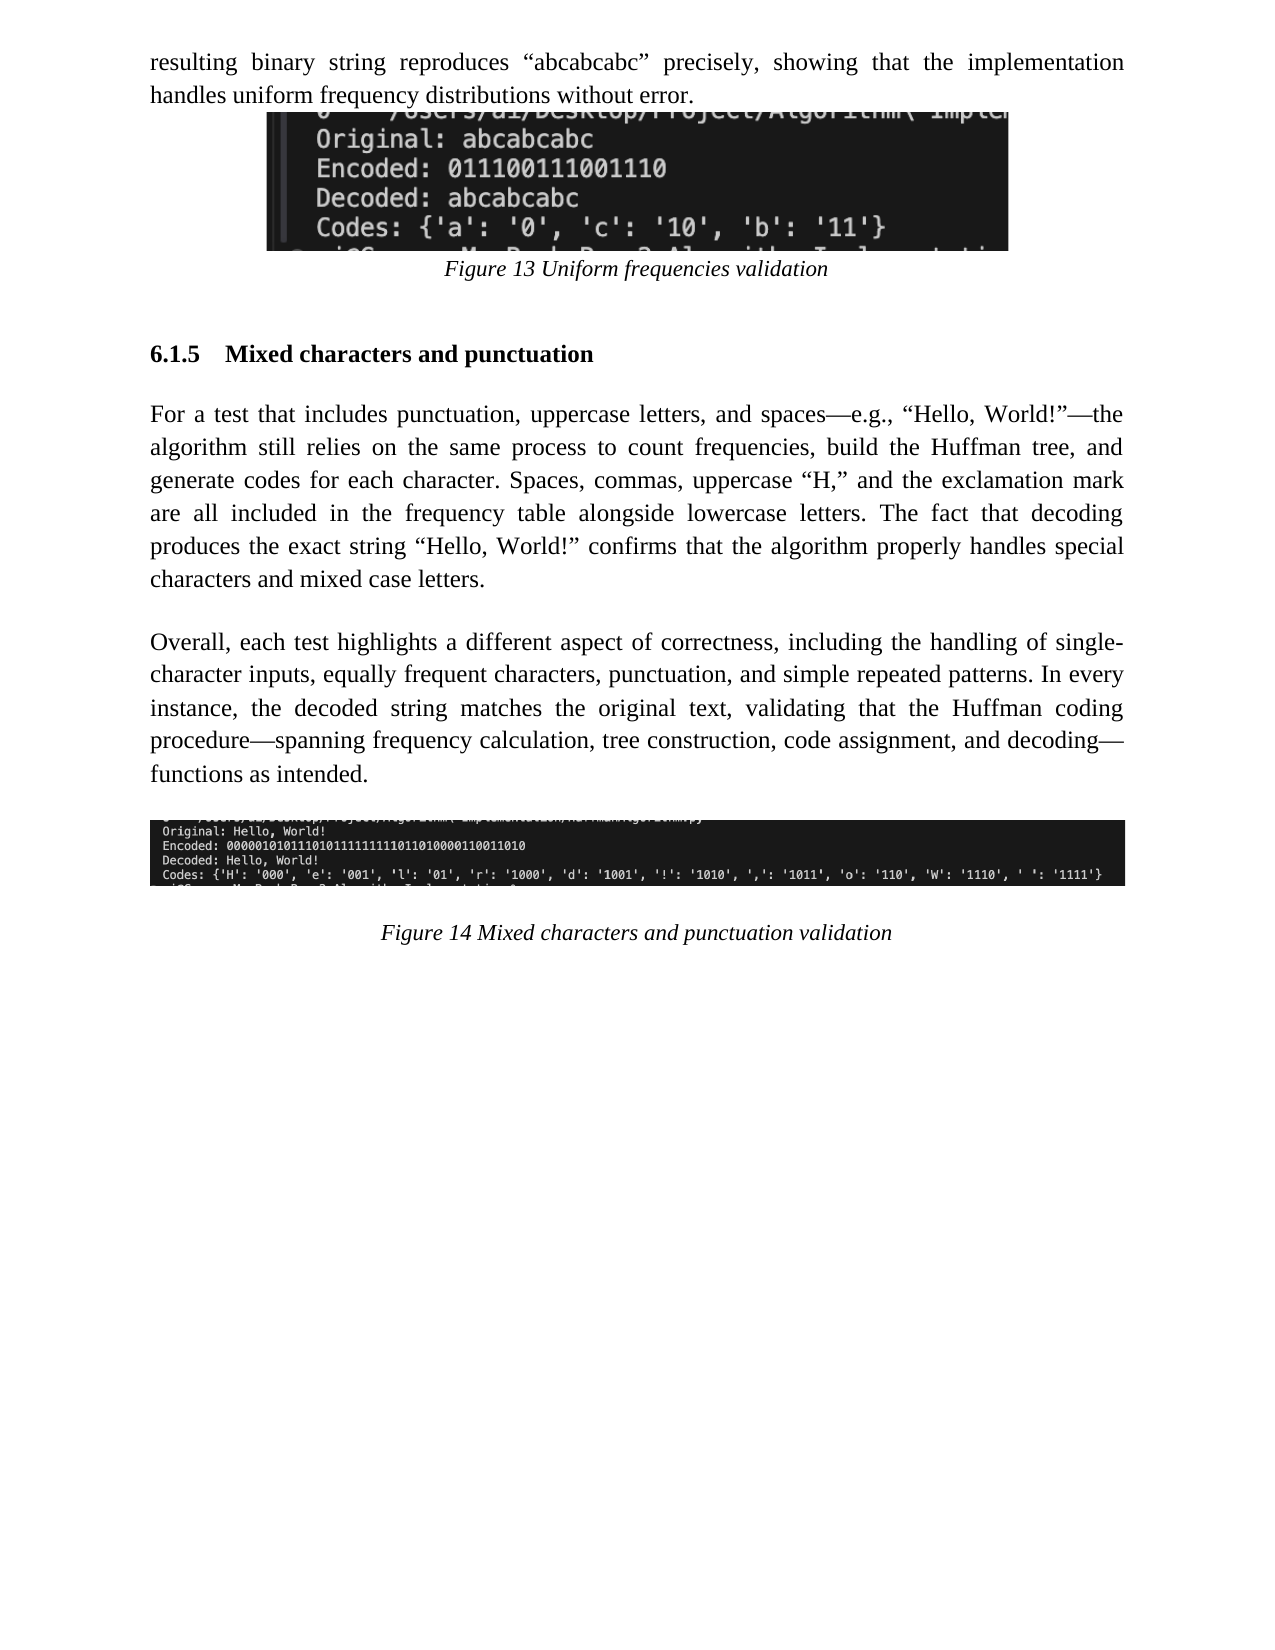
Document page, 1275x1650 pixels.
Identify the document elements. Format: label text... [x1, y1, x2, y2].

text Overall, each test highlights a different aspect of correctness, including the handling of single-character inputs, equally frequent characters, punctuation, and simple repeated patterns. In every instance, the decoded string matches the original text, validating that the Huffman coding procedure—spanning frequency calculation, tree construction, code assignment, and decoding—functions as intended. [150, 627, 1125, 787]
text Figure 13 Uniform frequencies validation [150, 255, 1125, 281]
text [150, 47, 1125, 109]
subtitle Mixed characters and punctuation [150, 339, 1125, 368]
text Figure 14 Mixed characters and punctuation validation [150, 919, 1125, 946]
picture [266, 112, 1009, 251]
picture [150, 820, 1125, 886]
text For a test that includes punctuation, uppercase letters, and spaces—e.g., “Hello, World!”—the algorithm still relies on the same process to count frequencies, build the Huffman tree, and generate codes for each character. Spaces, commas, uppercase “H,” and the exclamation mark are all included in the frequency table alongside lowercase letters. The fact that decoding produces the exact string “Hello, World!” confirms that the algorithm properly handles special characters and mixed case letters. [150, 399, 1125, 593]
